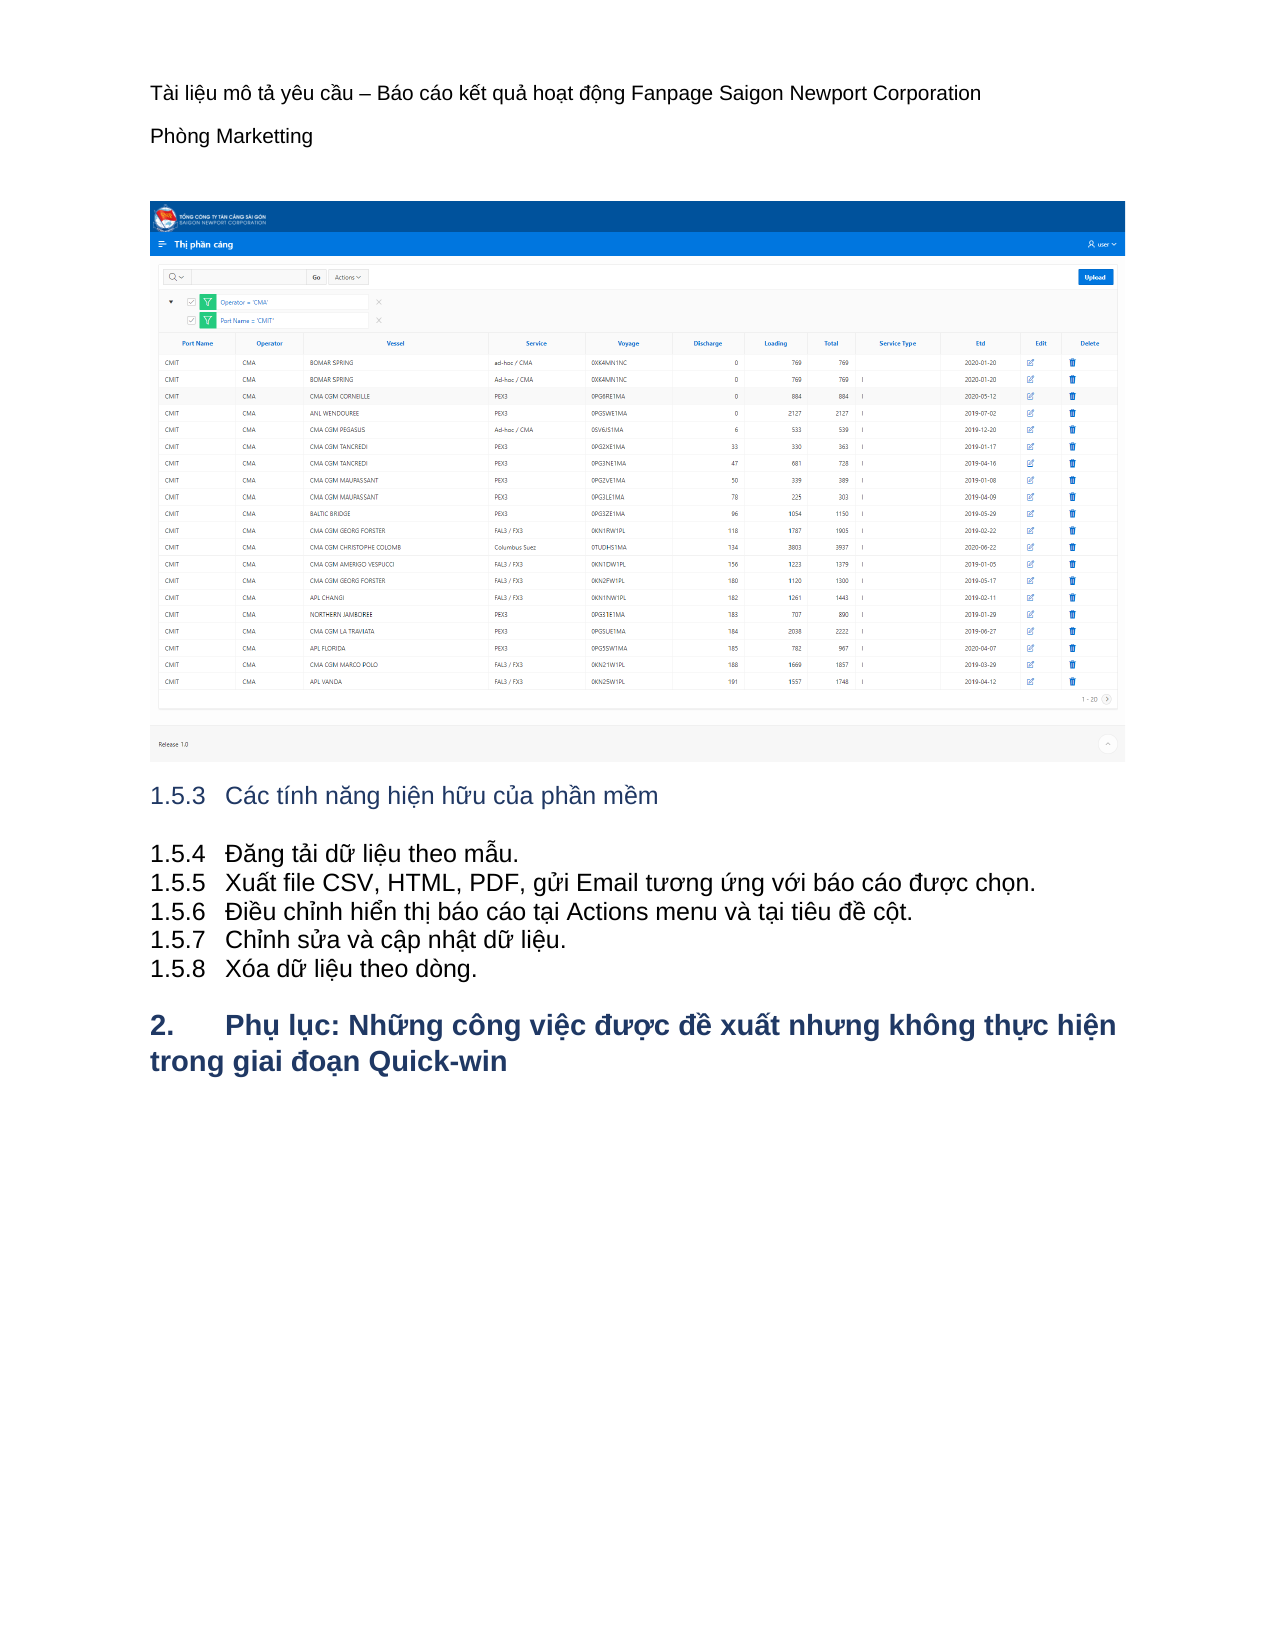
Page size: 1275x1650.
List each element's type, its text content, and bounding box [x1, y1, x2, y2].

list Đăng tải dữ liệu theo mẫu. [150, 839, 1125, 868]
picture [150, 201, 1125, 762]
list Xuất file CSV, HTML, PDF, gửi Email tương ứng với báo cáo được chọn. [150, 868, 1125, 896]
subtitle Các tính năng hiện hữu của phần mềm [150, 781, 1125, 810]
list Chỉnh sửa và cập nhật dữ liệu. [150, 925, 1125, 954]
list Điều chỉnh hiển thị báo cáo tại Actions menu và tại tiêu đề cột. [150, 896, 1125, 925]
subtitle Phụ lục: Những công việc được đề xuất nhưng không thực hiện trong giai đoạn Quick-win [150, 1012, 1125, 1082]
list Xóa dữ liệu theo dòng. [150, 954, 1125, 983]
